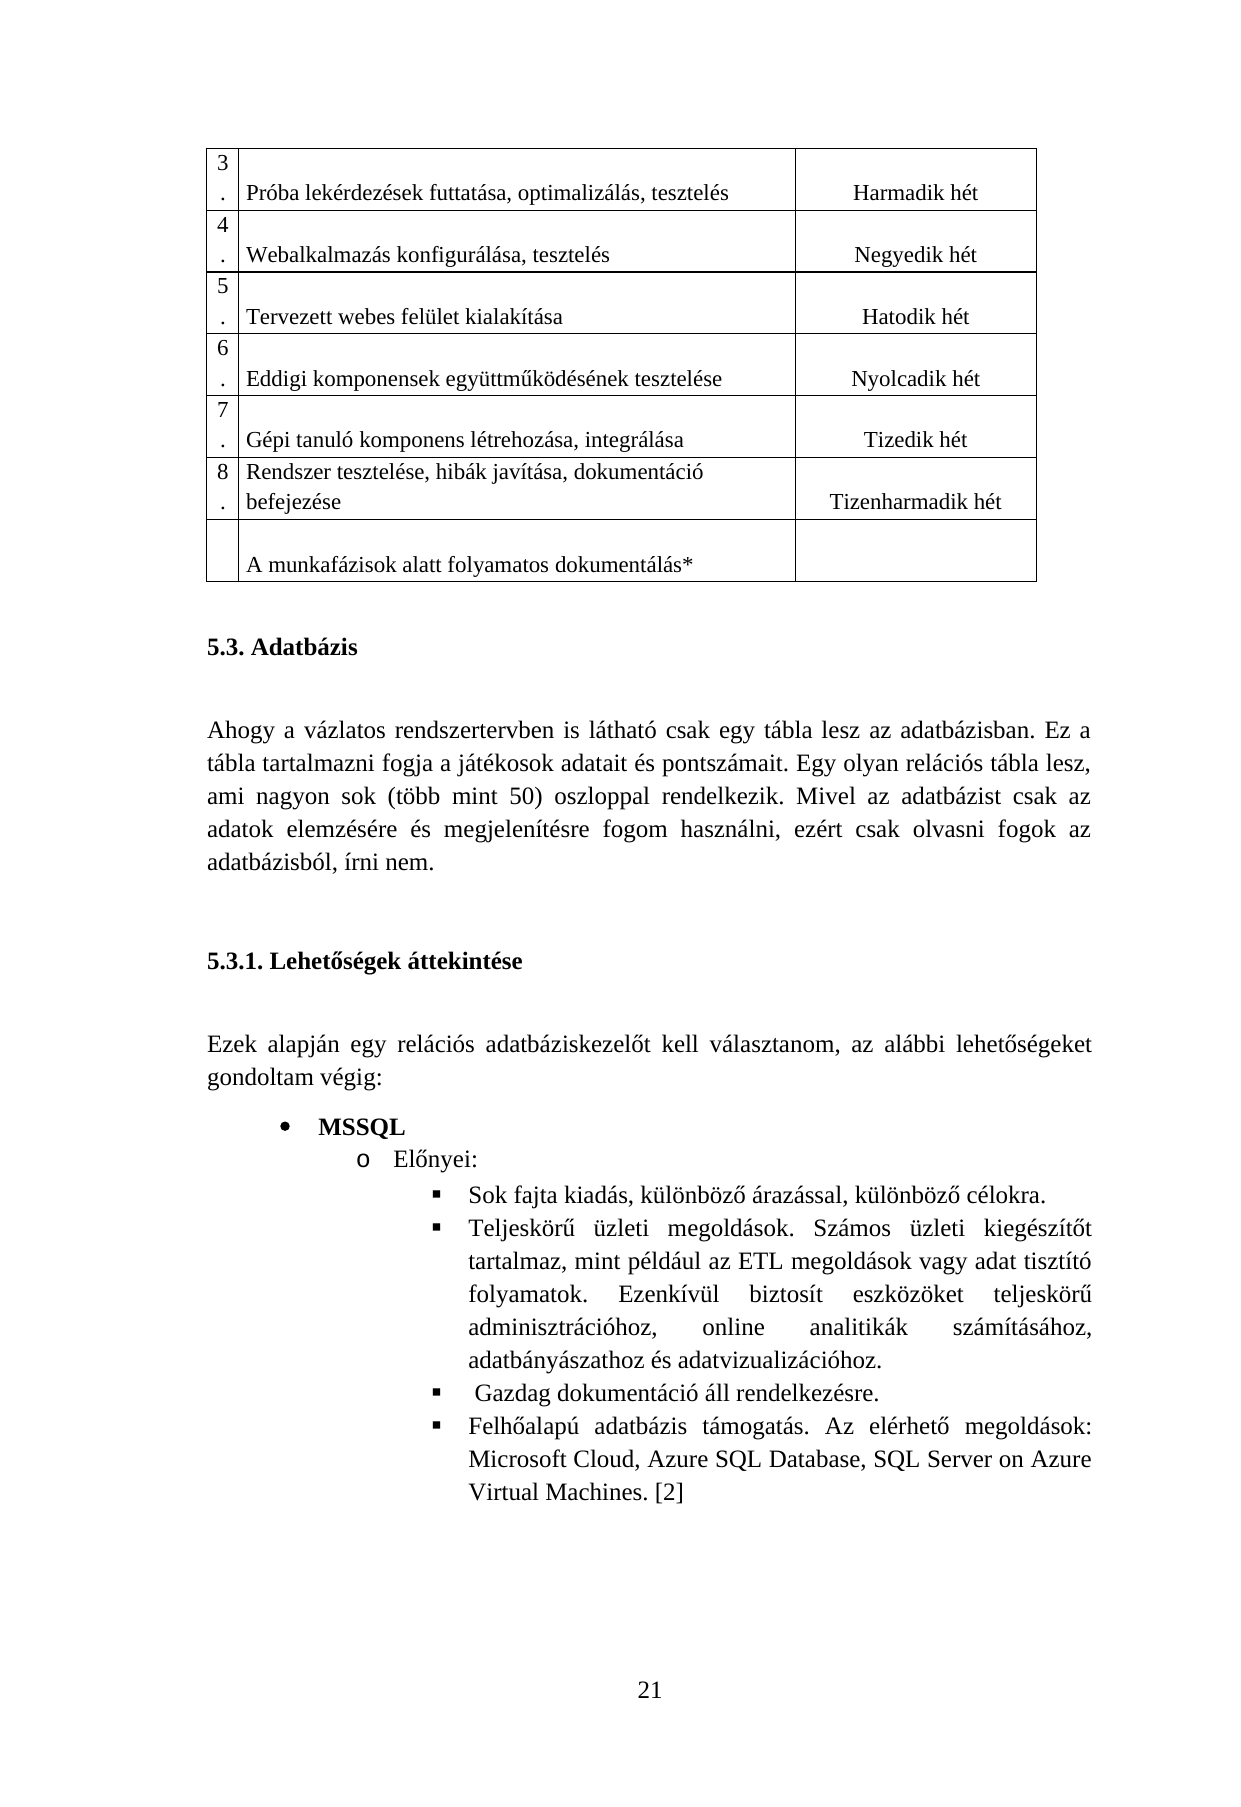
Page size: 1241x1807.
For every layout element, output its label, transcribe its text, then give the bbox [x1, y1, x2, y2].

text Ahogy a vázlatos rendszertervben is látható csak egy tábla lesz az adatbázisban. Ez a tábla tartalmazni fogja a játékosok adatait és pontszámait. Egy olyan relációs tábla lesz, ami nagyon sok (több mint 50) oszloppal rendelkezik. Mivel az adatbázist csak az adatok elemzésére és megjelenítésre fogom használni, ezért csak olvasni fogok az adatbázisból, írni nem. [207, 715, 1092, 876]
table_cell A munkafázisok alatt folyamatos dokumentálás* [239, 551, 795, 581]
table_cell Gépi tanuló komponens létrehozása, integrálása [239, 396, 795, 457]
table_cell Nyolcadik hét [796, 334, 1036, 395]
table_cell [239, 520, 795, 551]
list Gazdag dokumentáció áll rendelkezésre. [431, 1378, 1092, 1407]
table_cell Hatodik hét [796, 273, 1036, 333]
table_cell Tizedik hét [796, 396, 1036, 457]
table_cell Harmadik hét [796, 149, 1036, 209]
table_cell [796, 551, 1036, 581]
text Ezek alapján egy relációs adatbáziskezelőt kell választanom, az alábbi lehetőségeket gondoltam végig: [207, 1029, 1092, 1091]
list MSSQL [281, 1112, 1092, 1140]
table_cell 3. [207, 149, 238, 209]
list Sok fajta kiadás, különböző árazással, különböző célokra. [431, 1180, 1092, 1209]
table_cell Negyedik hét [796, 211, 1036, 271]
table_cell Próba lekérdezések futtatása, optimalizálás, tesztelés [239, 149, 795, 209]
table_cell 8. [207, 458, 238, 519]
list Felhőalapú adatbázis támogatás. Az elérhető megoldások: Microsoft Cloud, Azure SQL Database, SQL Server on Azure Virtual Machines. [2] [431, 1411, 1092, 1506]
subtitle 5.3.1. Lehetőségek áttekintése [207, 946, 1092, 975]
table_cell Webalkalmazás konfigurálása, tesztelés [239, 211, 795, 271]
table_cell Tervezett webes felület kialakítása [239, 273, 795, 333]
table_cell 5. [207, 273, 238, 333]
list Teljeskörű üzleti megoldások. Számos üzleti kiegészítőt tartalmaz, mint például az ETL megoldások vagy adat tisztító folyamatok. Ezenkívül biztosít eszközöket teljeskörű adminisztrációhoz, online analitikák számításához, adatbányászathoz és adatvizualizációhoz. [431, 1213, 1092, 1374]
table_cell 4. [207, 211, 238, 271]
table_cell [207, 520, 238, 551]
table_cell 6. [207, 334, 238, 395]
table_cell Tizenharmadik hét [796, 458, 1036, 519]
list Előnyei: [356, 1144, 1092, 1175]
table_cell [796, 520, 1036, 551]
table_cell [207, 551, 238, 581]
table_cell Rendszer tesztelése, hibák javítása, dokumentáció befejezése [239, 458, 795, 519]
subtitle 5.3. Adatbázis [207, 632, 1092, 661]
table_cell Eddigi komponensek együttműködésének tesztelése [239, 334, 795, 395]
table_cell 7. [207, 396, 238, 457]
